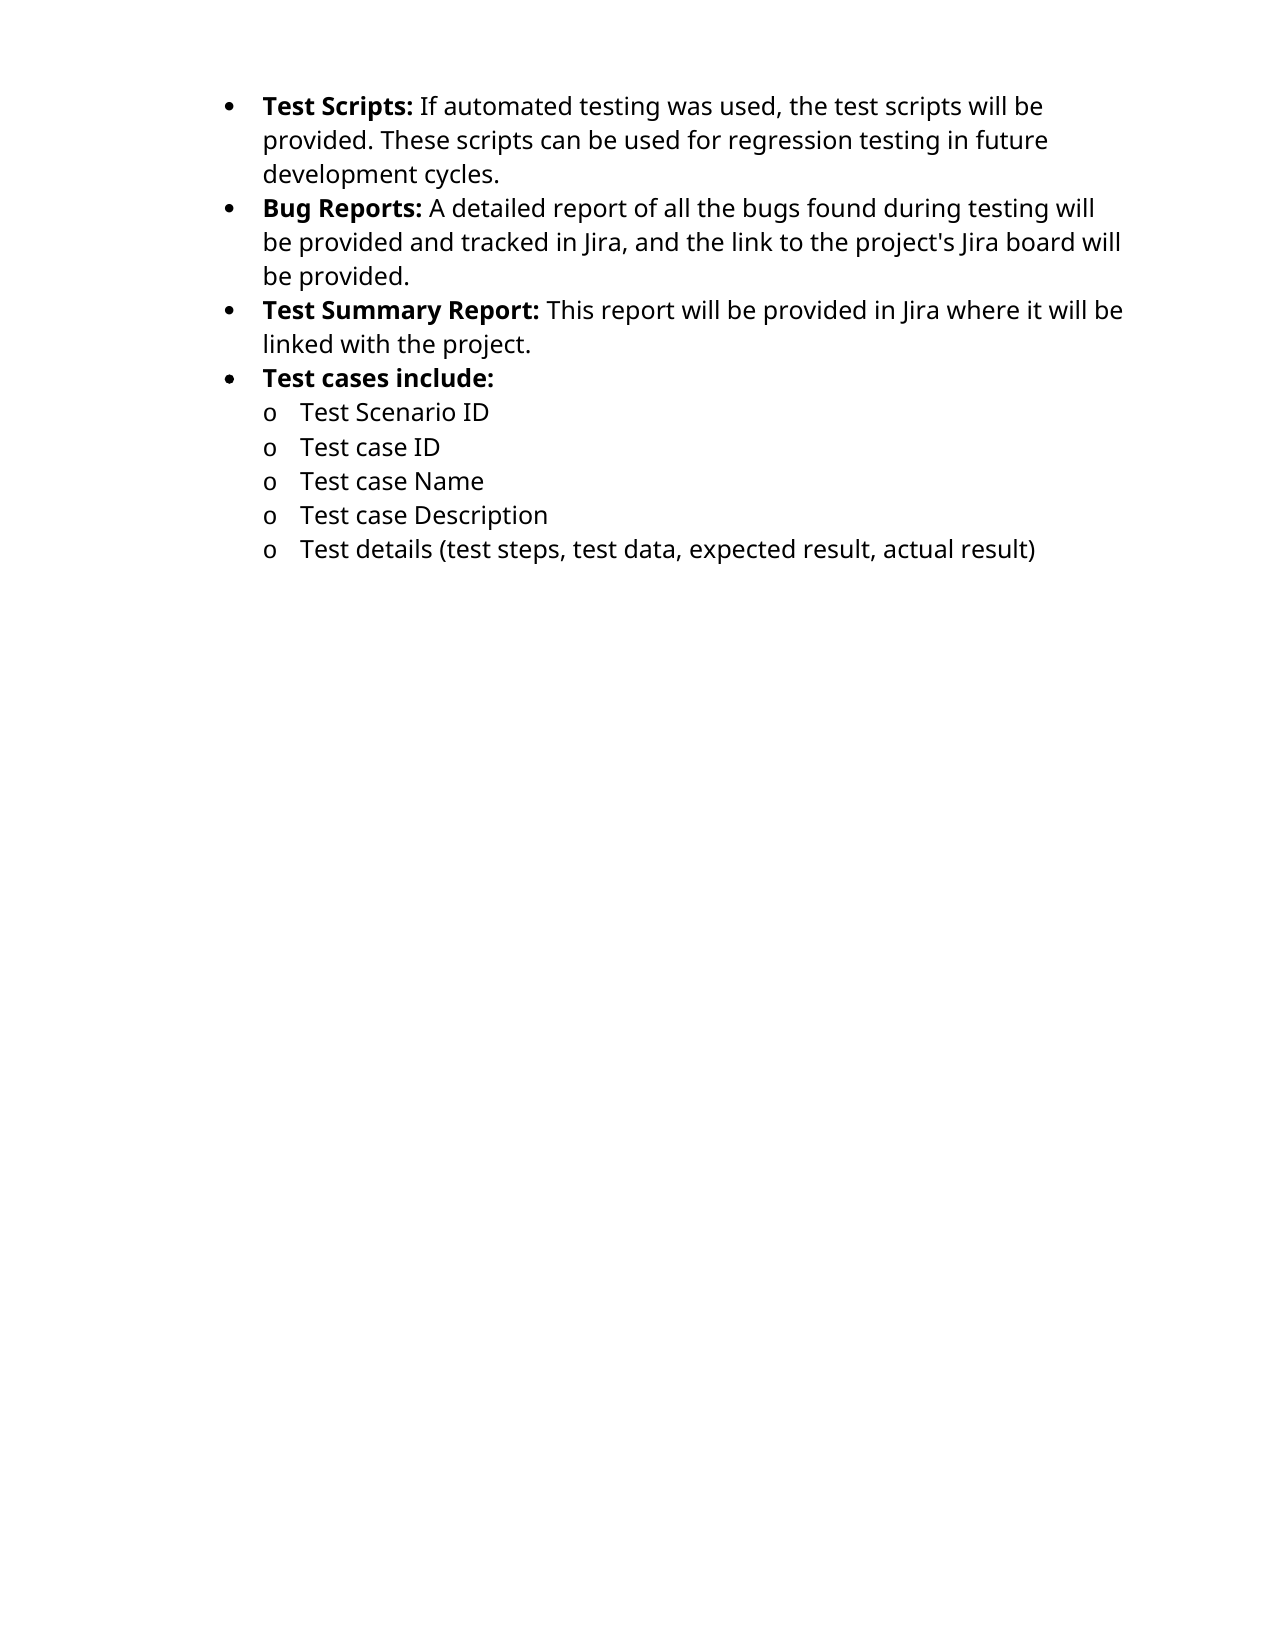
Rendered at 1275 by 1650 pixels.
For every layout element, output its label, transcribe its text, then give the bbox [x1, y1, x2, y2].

list Test case ID [262, 429, 1125, 464]
list Test Summary Report: This report will be provided in Jira where it will be linked with the project. [225, 293, 1125, 361]
list Test cases include: [225, 361, 1125, 395]
list Bug Reports: A detailed report of all the bugs found during testing will be provided and tracked in Jira, and the link to the project's Jira board will be provided. [225, 191, 1125, 293]
list Test case Name [262, 464, 1125, 498]
list Test case Description [262, 498, 1125, 532]
list Test details (test steps, test data, expected result, actual result) [262, 532, 1125, 566]
list Test Scripts: If automated testing was used, the test scripts will be provided. These scripts can be used for regression testing in future development cycles. [225, 88, 1125, 191]
list Test Scenario ID [262, 395, 1125, 429]
